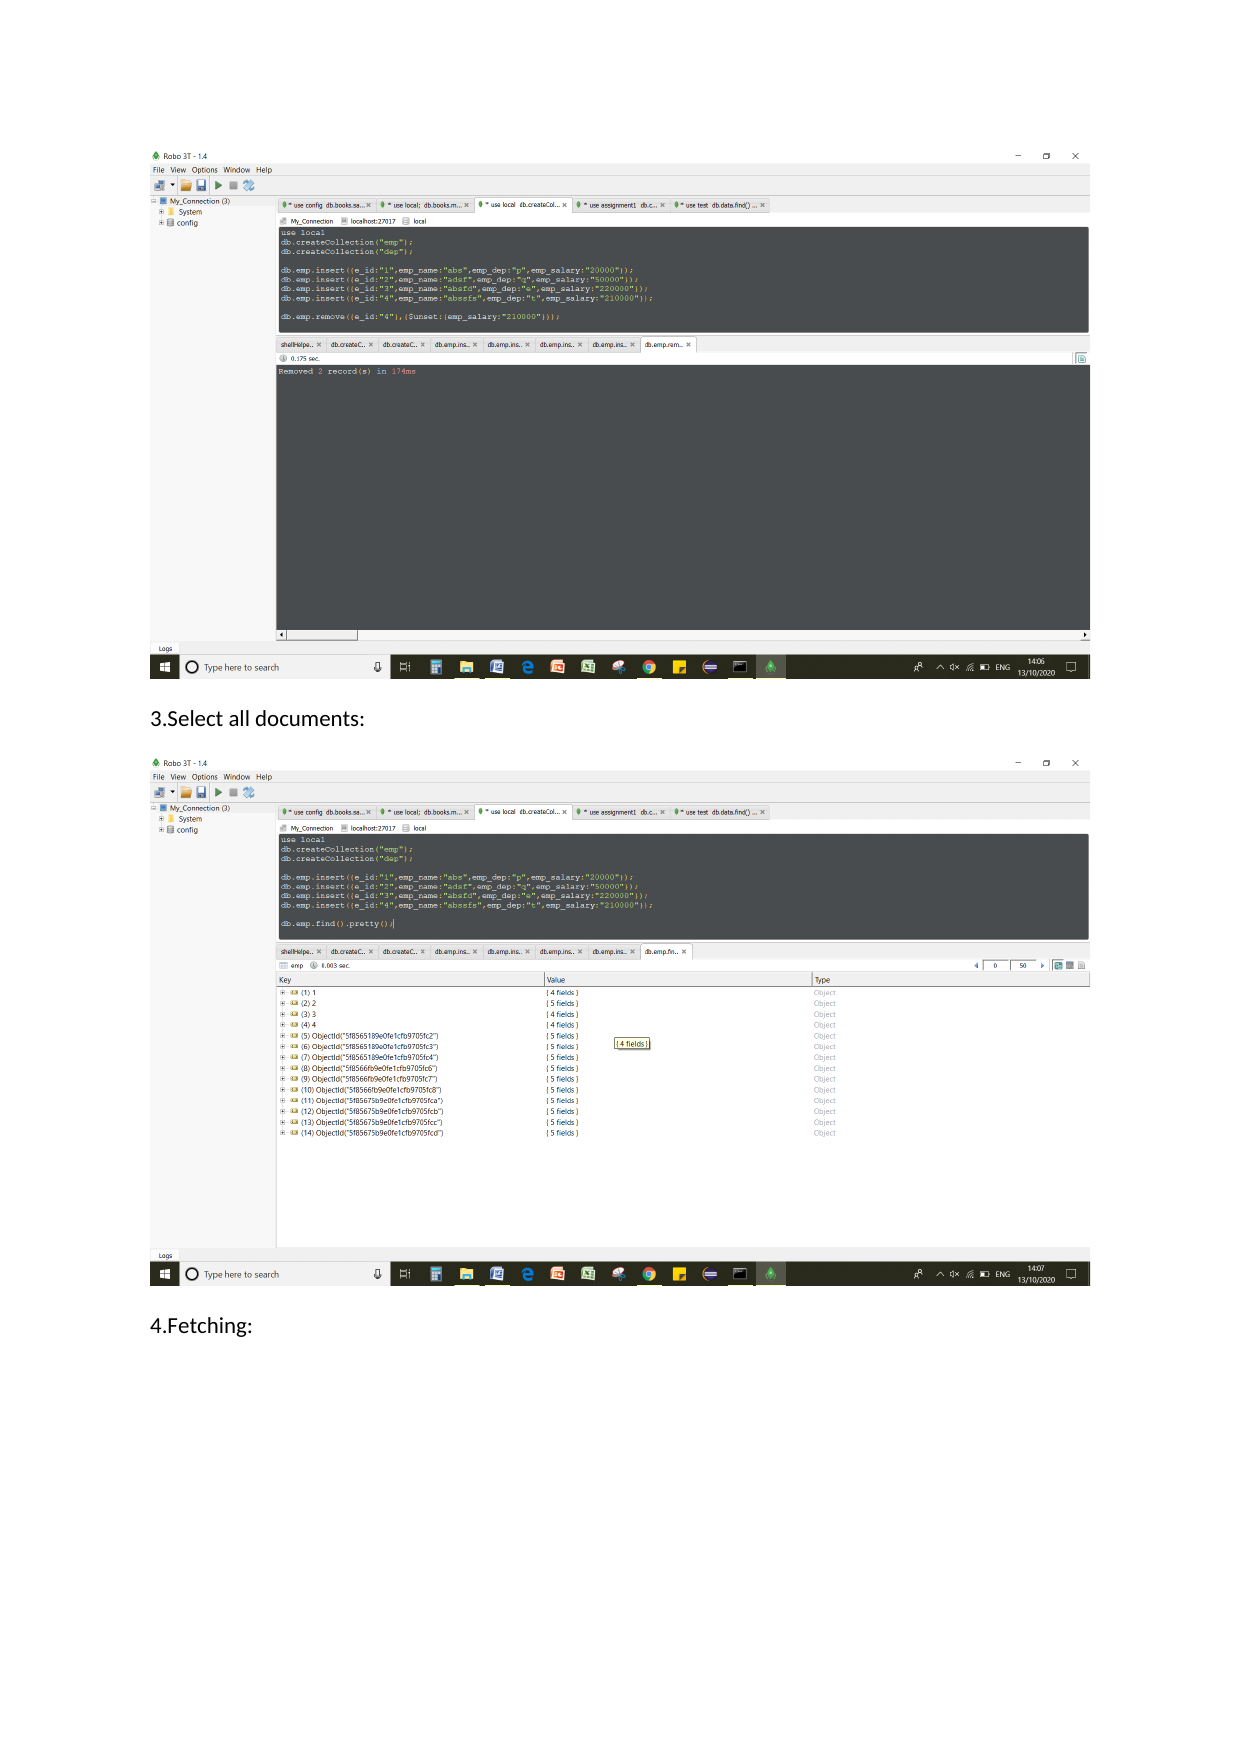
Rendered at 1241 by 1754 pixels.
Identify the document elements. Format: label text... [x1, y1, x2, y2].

picture [150, 756, 1091, 1286]
text 4.Fetching: [150, 1311, 1090, 1339]
text 3.Select all documents: [150, 704, 1090, 732]
picture [150, 150, 1091, 679]
